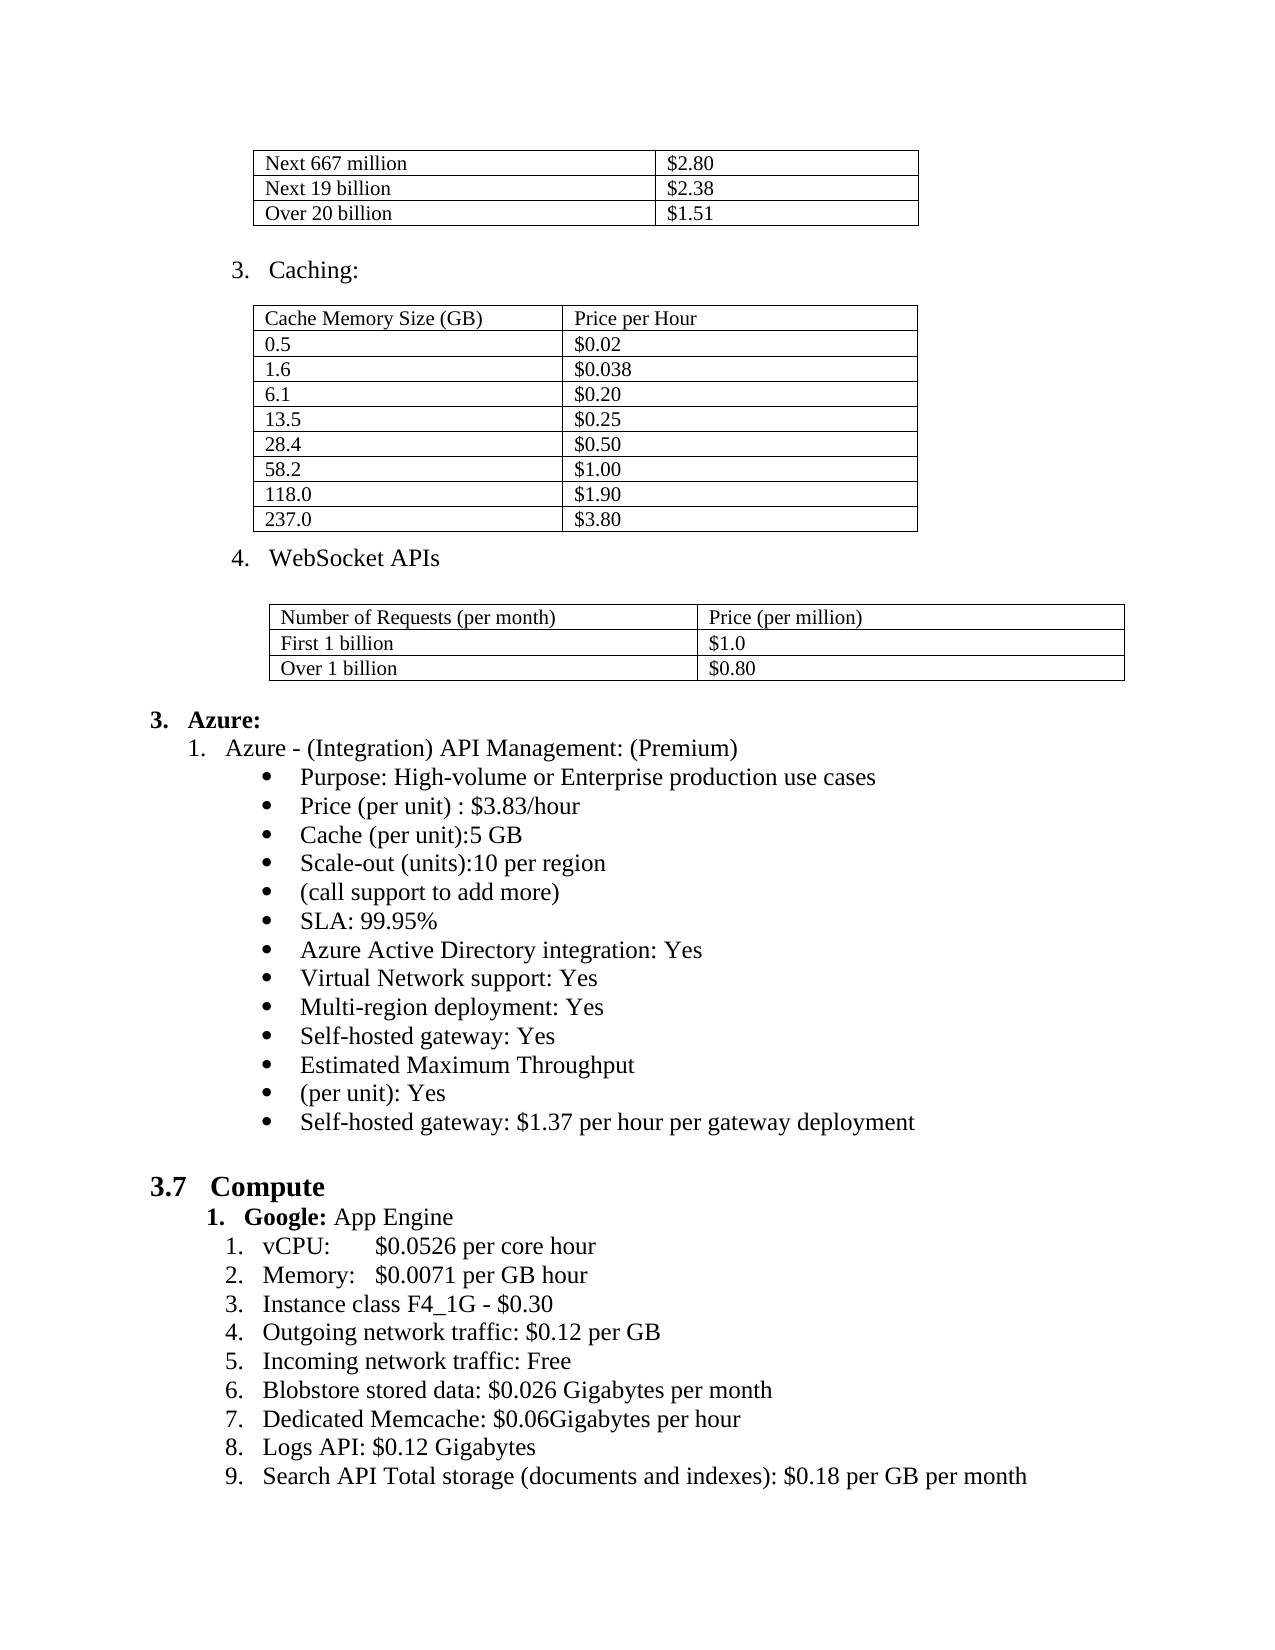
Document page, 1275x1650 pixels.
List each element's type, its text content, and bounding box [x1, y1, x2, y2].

list Self-hosted gateway: Yes [262, 1021, 1125, 1050]
list (call support to add more) [262, 877, 1125, 906]
table_header Cache Memory Size (GB) [254, 306, 562, 330]
table_cell $0.038 [563, 357, 917, 381]
table_cell Over 20 billion [254, 201, 655, 225]
list Instance class F4_1G - $0.30 [225, 1289, 1125, 1317]
table_cell $1.51 [656, 201, 918, 225]
list Price (per unit) : $3.83/hour [262, 791, 1125, 820]
subtitle Compute [150, 1169, 1125, 1202]
list Logs API: $0.12 Gigabytes [225, 1432, 1125, 1461]
list Blobstore stored data: $0.026 Gigabytes per month [225, 1375, 1125, 1404]
list Incoming network traffic: Free [225, 1346, 1125, 1375]
table_cell $2.80 [656, 151, 918, 175]
table_cell First 1 billion [270, 630, 697, 654]
table_cell Next 19 billion [254, 176, 655, 200]
table_cell 0.5 [254, 331, 562, 356]
list Virtual Network support: Yes [262, 963, 1125, 992]
table_cell 13.5 [254, 407, 562, 431]
table_cell 118.0 [254, 482, 562, 506]
list Multi-region deployment: Yes [262, 992, 1125, 1021]
list Dedicated Memcache: $0.06Gigabytes per hour [225, 1404, 1125, 1432]
table_cell 58.2 [254, 457, 562, 481]
table_header Price per Hour [563, 306, 917, 330]
list Search API Total storage (documents and indexes): $0.18 per GB per month [225, 1461, 1125, 1490]
list Google: App Engine [206, 1202, 1125, 1231]
table_cell $0.25 [563, 407, 917, 431]
table_cell $1.00 [563, 457, 917, 481]
table_cell Next 667 million [254, 151, 655, 175]
table_cell $0.80 [698, 656, 1124, 679]
table_cell Over 1 billion [270, 656, 697, 679]
list Caching: [231, 255, 1125, 284]
table_cell $0.50 [563, 432, 917, 456]
list Self-hosted gateway: $1.37 per hour per gateway deployment [262, 1107, 1125, 1136]
table_cell $0.20 [563, 382, 917, 406]
list vCPU: $0.0526 per core hour [225, 1231, 1125, 1260]
list WebSocket APIs [231, 543, 1125, 571]
list (per unit): Yes [262, 1078, 1125, 1107]
table_cell $3.80 [563, 507, 917, 531]
list Scale-out (units):10 per region [262, 848, 1125, 877]
list Purpose: High-volume or Enterprise production use cases [262, 762, 1125, 791]
table_cell $0.02 [563, 331, 917, 356]
list Estimated Maximum Throughput [262, 1050, 1125, 1078]
table_cell 1.6 [254, 357, 562, 381]
list Memory: $0.0071 per GB hour [225, 1260, 1125, 1289]
table_cell 237.0 [254, 507, 562, 531]
table_cell $1.90 [563, 482, 917, 506]
list Azure Active Directory integration: Yes [262, 935, 1125, 963]
list Outgoing network traffic: $0.12 per GB [225, 1317, 1125, 1346]
table_cell $1.0 [698, 630, 1124, 654]
list Cache (per unit):5 GB [262, 820, 1125, 848]
list Azure: [150, 705, 1125, 733]
list Azure - (Integration) API Management: (Premium) [187, 733, 1125, 762]
table_cell $2.38 [656, 176, 918, 200]
table_header Number of Requests (per month) [270, 605, 697, 629]
table_cell 28.4 [254, 432, 562, 456]
table_cell 6.1 [254, 382, 562, 406]
list SLA: 99.95% [262, 906, 1125, 935]
table_header Price (per million) [698, 605, 1124, 629]
